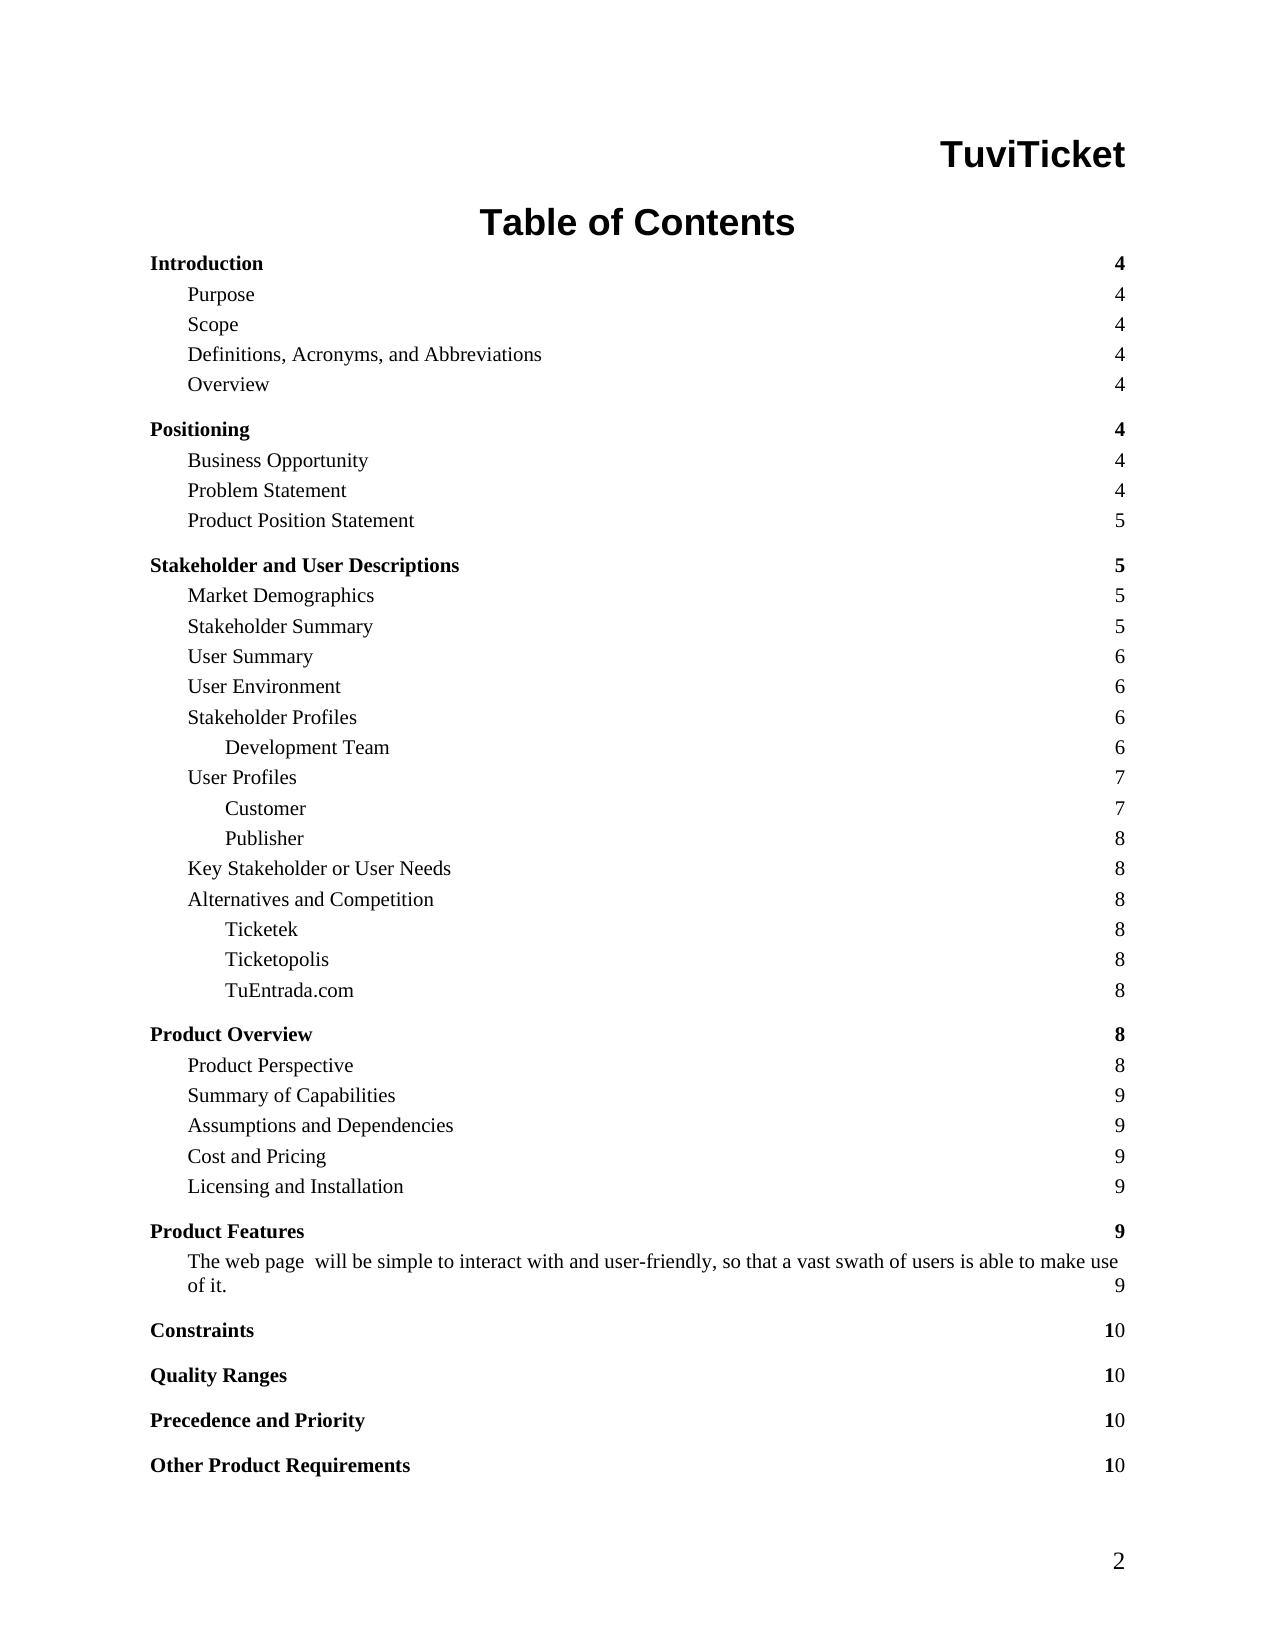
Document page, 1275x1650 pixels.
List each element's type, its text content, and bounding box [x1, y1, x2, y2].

text Table of Contents [150, 200, 1125, 243]
